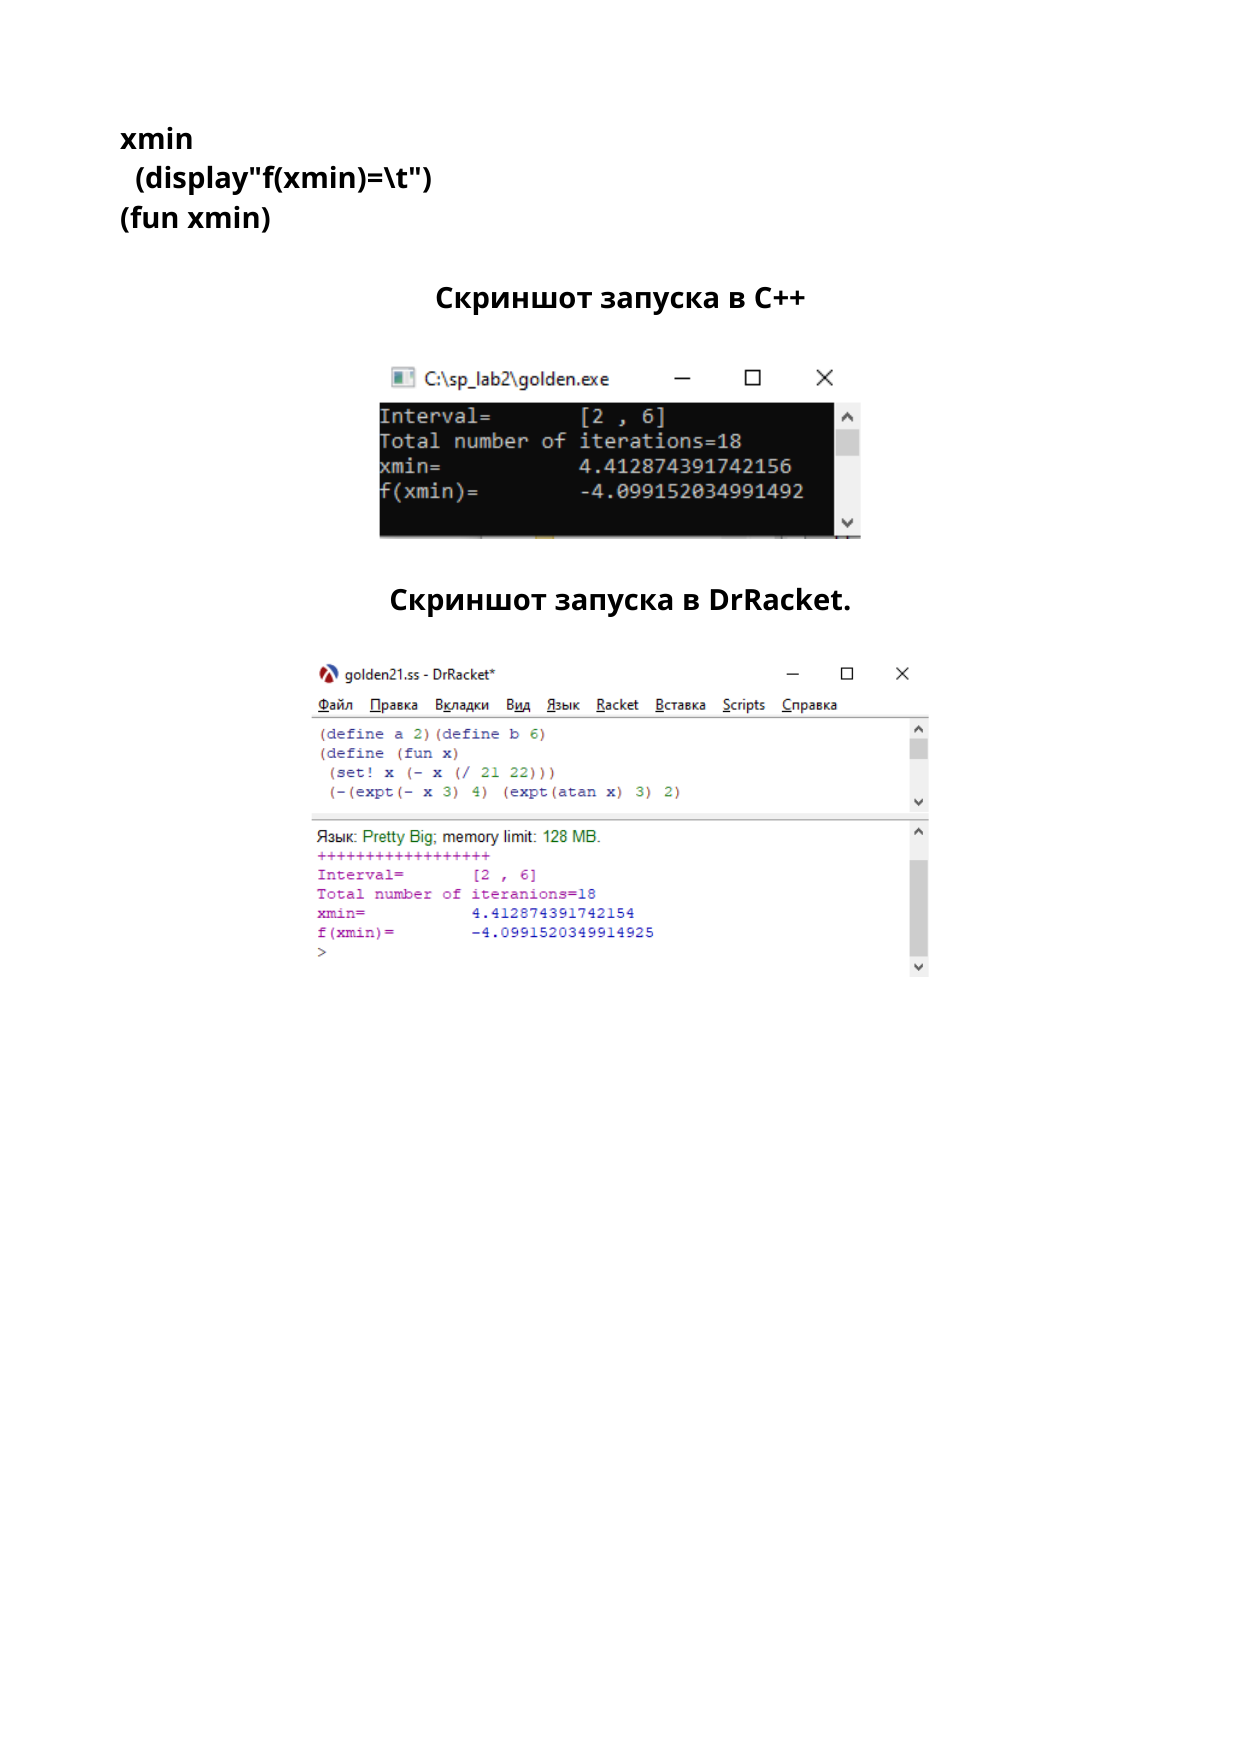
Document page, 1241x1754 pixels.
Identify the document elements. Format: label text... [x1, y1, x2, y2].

picture [379, 356, 861, 539]
text xmin [120, 118, 1120, 158]
text Скриншот запуска в DrRacket. [120, 579, 1120, 618]
picture [311, 658, 929, 977]
text (fun xmin) [120, 197, 1120, 237]
text Скриншот запуска в C++ [120, 277, 1120, 317]
text (display"f(xmin)=\t") [120, 158, 1120, 197]
